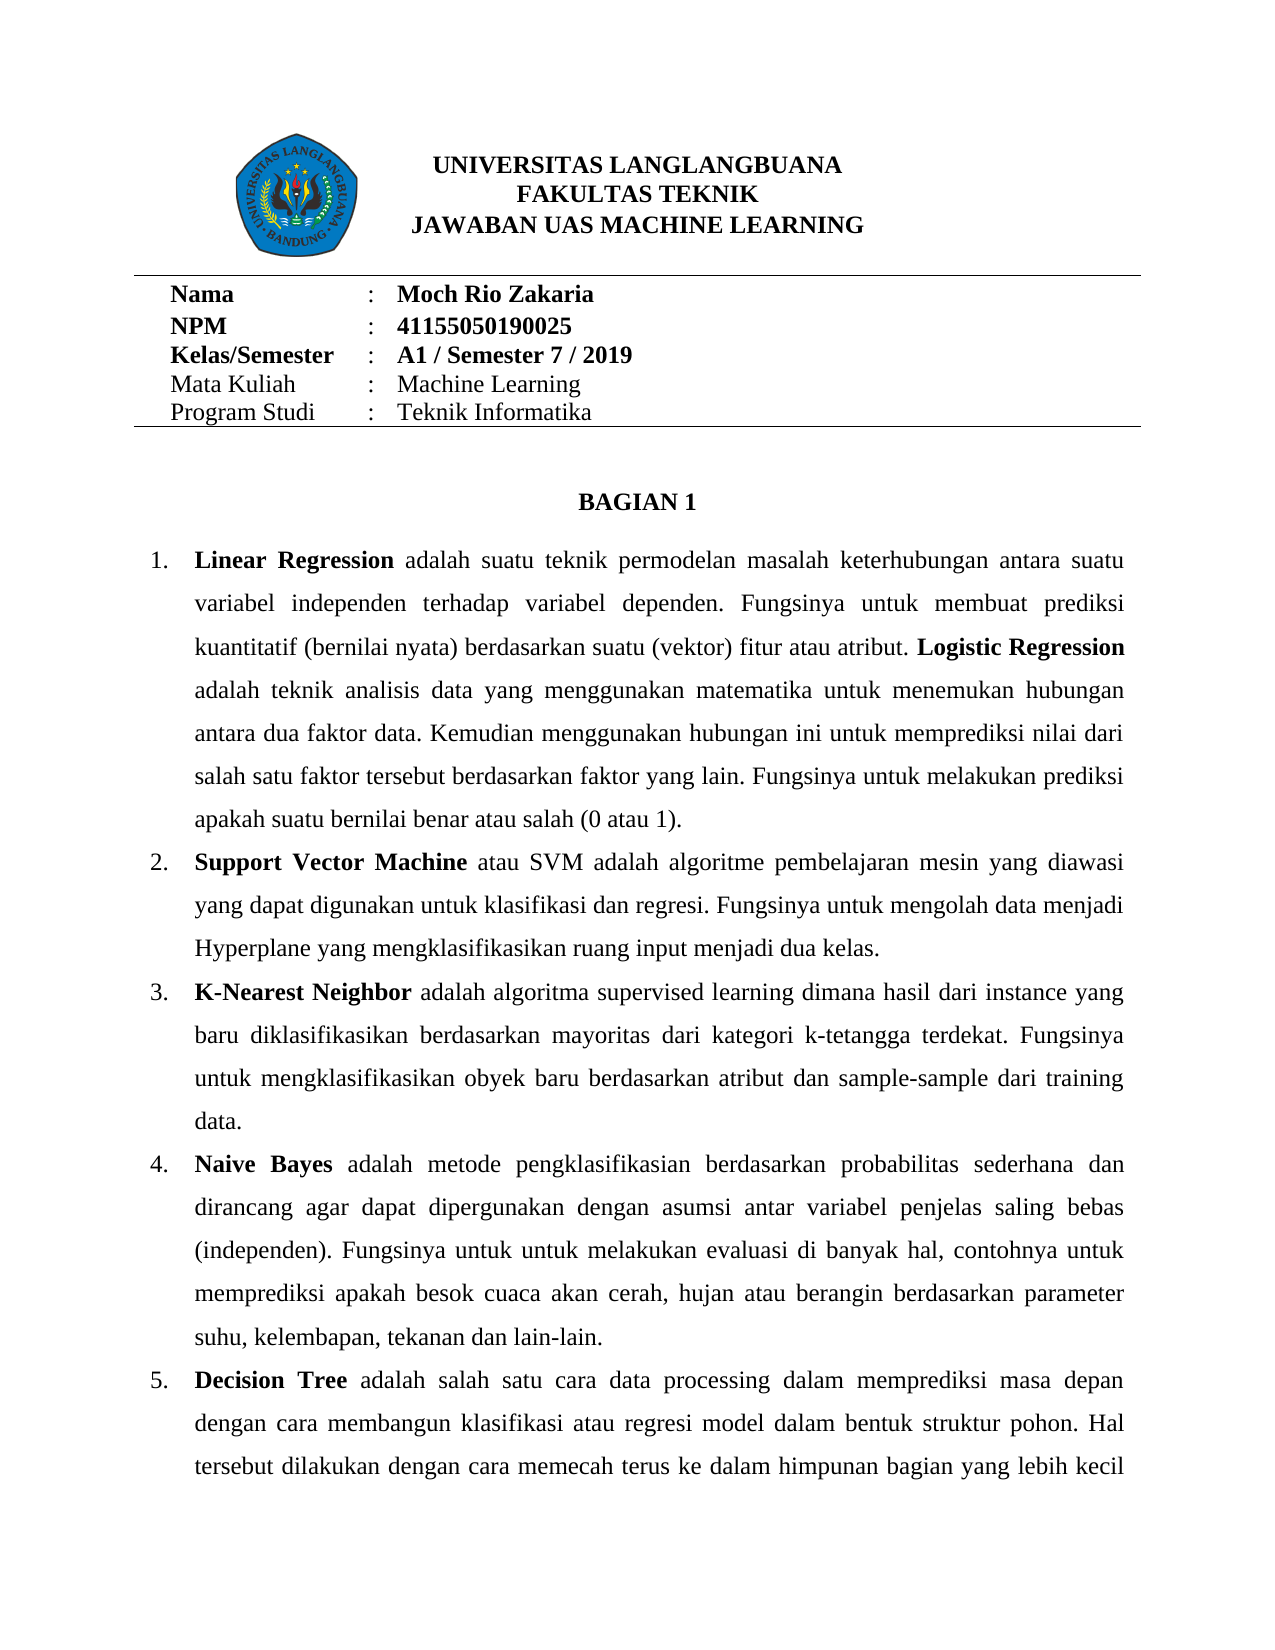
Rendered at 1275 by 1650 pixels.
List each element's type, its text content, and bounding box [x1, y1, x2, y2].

table_cell : [356, 340, 386, 369]
list Naive Bayes adalah metode pengklasifikasian berdasarkan probabilitas sederhana dan dirancang agar dapat dipergunakan dengan asumsi antar variabel penjelas saling bebas (independen). Fungsinya untuk untuk melakukan evaluasi di banyak hal, contohnya untuk memprediksi apakah besok cuaca akan cerah, hujan atau berangin berdasarkan parameter suhu, kelembapan, tekanan dan lain-lain. [150, 1149, 1125, 1350]
table_cell Moch Rio Zakaria [386, 276, 1141, 311]
table_cell NPM [134, 311, 356, 340]
table_cell Program Studi [134, 398, 356, 426]
table_cell Kelas/Semester [134, 340, 356, 369]
table_cell A1 / Semester 7 / 2019 [386, 340, 1141, 369]
table_cell : [356, 369, 386, 397]
table_cell : [356, 311, 386, 340]
list Linear Regression adalah suatu teknik permodelan masalah keterhubungan antara suatu variabel independen terhadap variabel dependen. Fungsinya untuk membuat prediksi kuantitatif (bernilai nyata) berdasarkan suatu (vektor) fitur atau atribut. Logistic Regression adalah teknik analisis data yang menggunakan matematika untuk menemukan hubungan antara dua faktor data. Kemudian menggunakan hubungan ini untuk memprediksi nilai dari salah satu faktor tersebut berdasarkan faktor yang lain. Fungsinya untuk melakukan prediksi apakah suatu bernilai benar atau salah (0 atau 1). [150, 545, 1125, 833]
table_cell 41155050190025 [386, 311, 1141, 340]
table_cell : [356, 398, 386, 426]
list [150, 1365, 1125, 1480]
table_cell Machine Learning [386, 369, 1141, 397]
table_cell Teknik Informatika [386, 398, 1141, 426]
table_header UNIVERSITAS LANGLANGBUANA [134, 150, 1141, 179]
list K-Nearest Neighbor adalah algoritma supervised learning dimana hasil dari instance yang baru diklasifikasikan berdasarkan mayoritas dari kategori k-tetangga terdekat. Fungsinya untuk mengklasifikasikan obyek baru berdasarkan atribut dan sample-sample dari training data. [150, 977, 1125, 1135]
subtitle BAGIAN 1 [150, 487, 1125, 516]
table_cell JAWABAN UAS MACHINE LEARNING [134, 208, 1141, 241]
table_cell [134, 241, 1141, 275]
table_cell FAKULTAS TEKNIK [134, 179, 1141, 207]
table_cell : [356, 276, 386, 311]
table_cell Mata Kuliah [134, 369, 356, 397]
table_cell Nama [134, 276, 356, 311]
list Support Vector Machine atau SVM adalah algoritme pembelajaran mesin yang diawasi yang dapat digunakan untuk klasifikasi dan regresi. Fungsinya untuk mengolah data menjadi Hyperplane yang mengklasifikasikan ruang input menjadi dua kelas. [150, 847, 1125, 962]
picture [235, 133, 358, 150]
